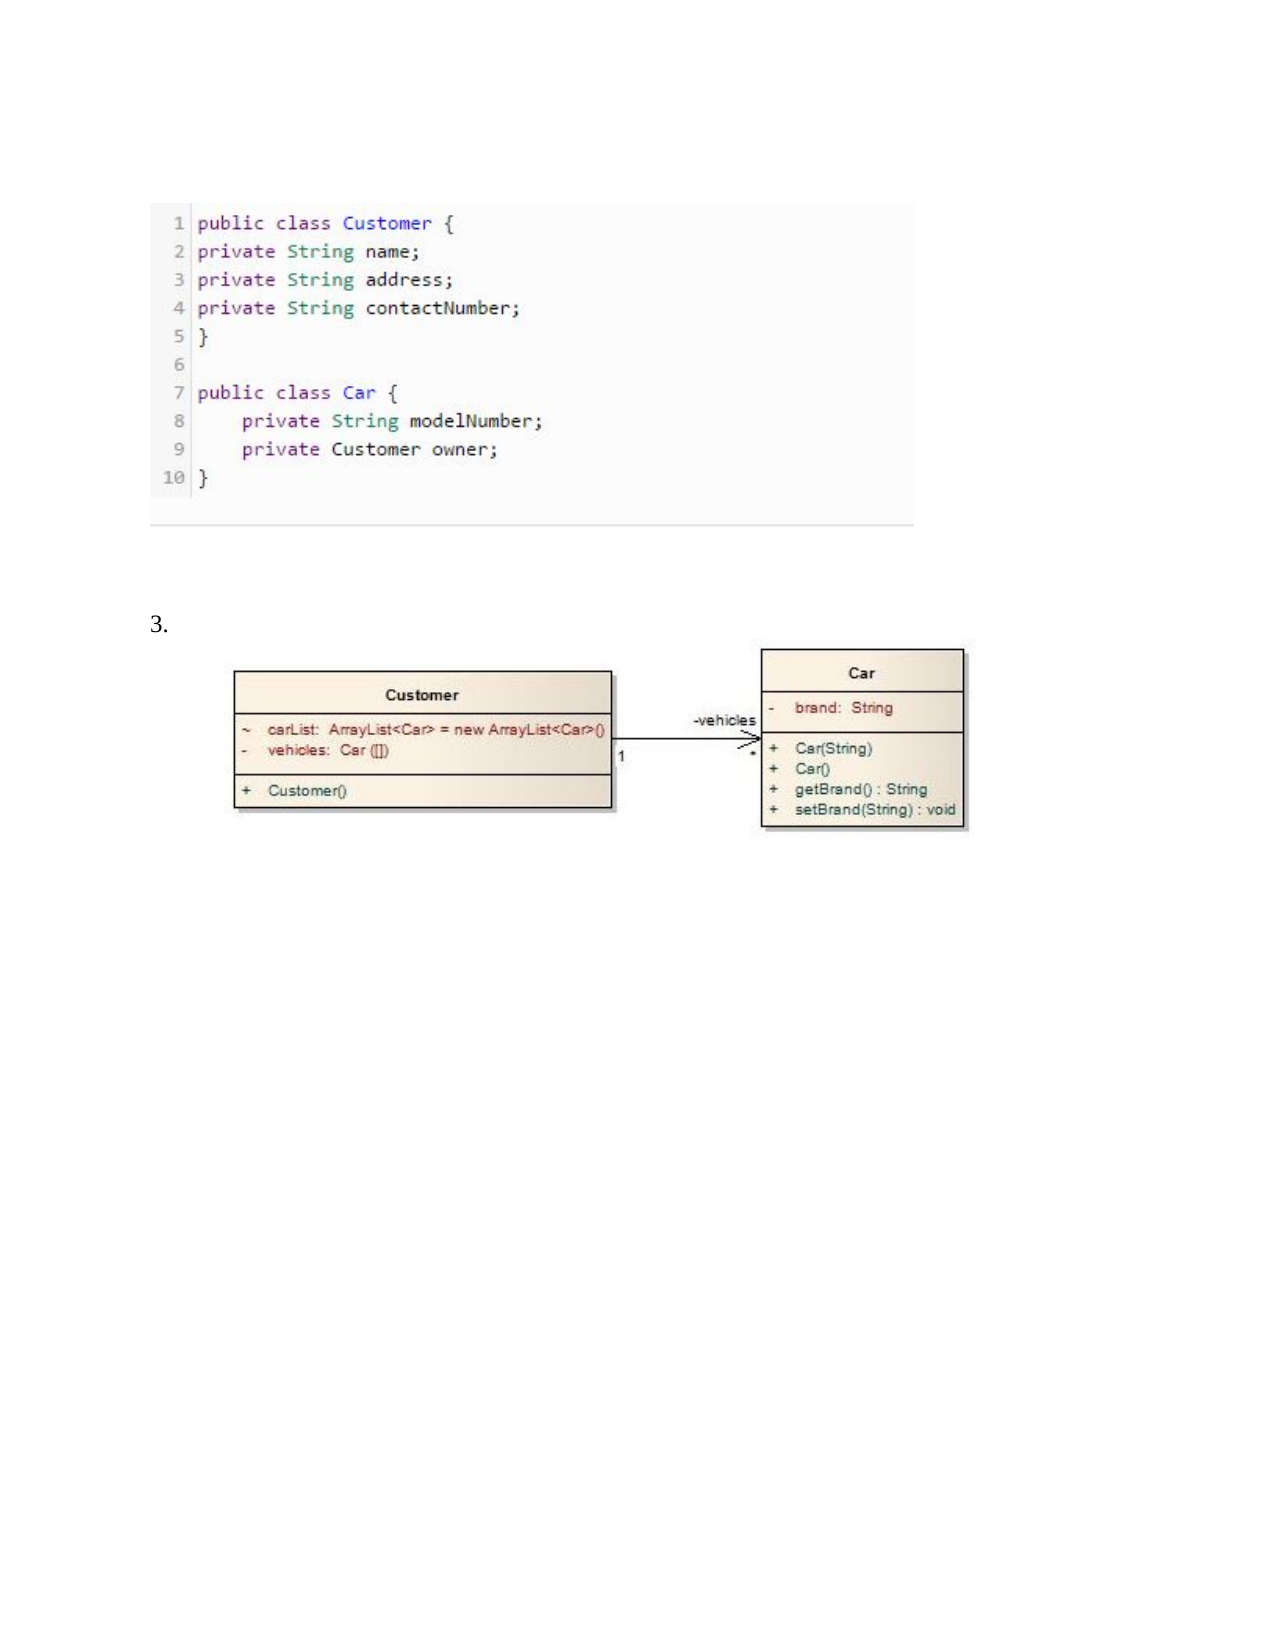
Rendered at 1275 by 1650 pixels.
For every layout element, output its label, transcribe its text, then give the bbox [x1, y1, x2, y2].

picture [212, 638, 988, 854]
picture [150, 203, 914, 531]
text 3. [150, 609, 1125, 638]
